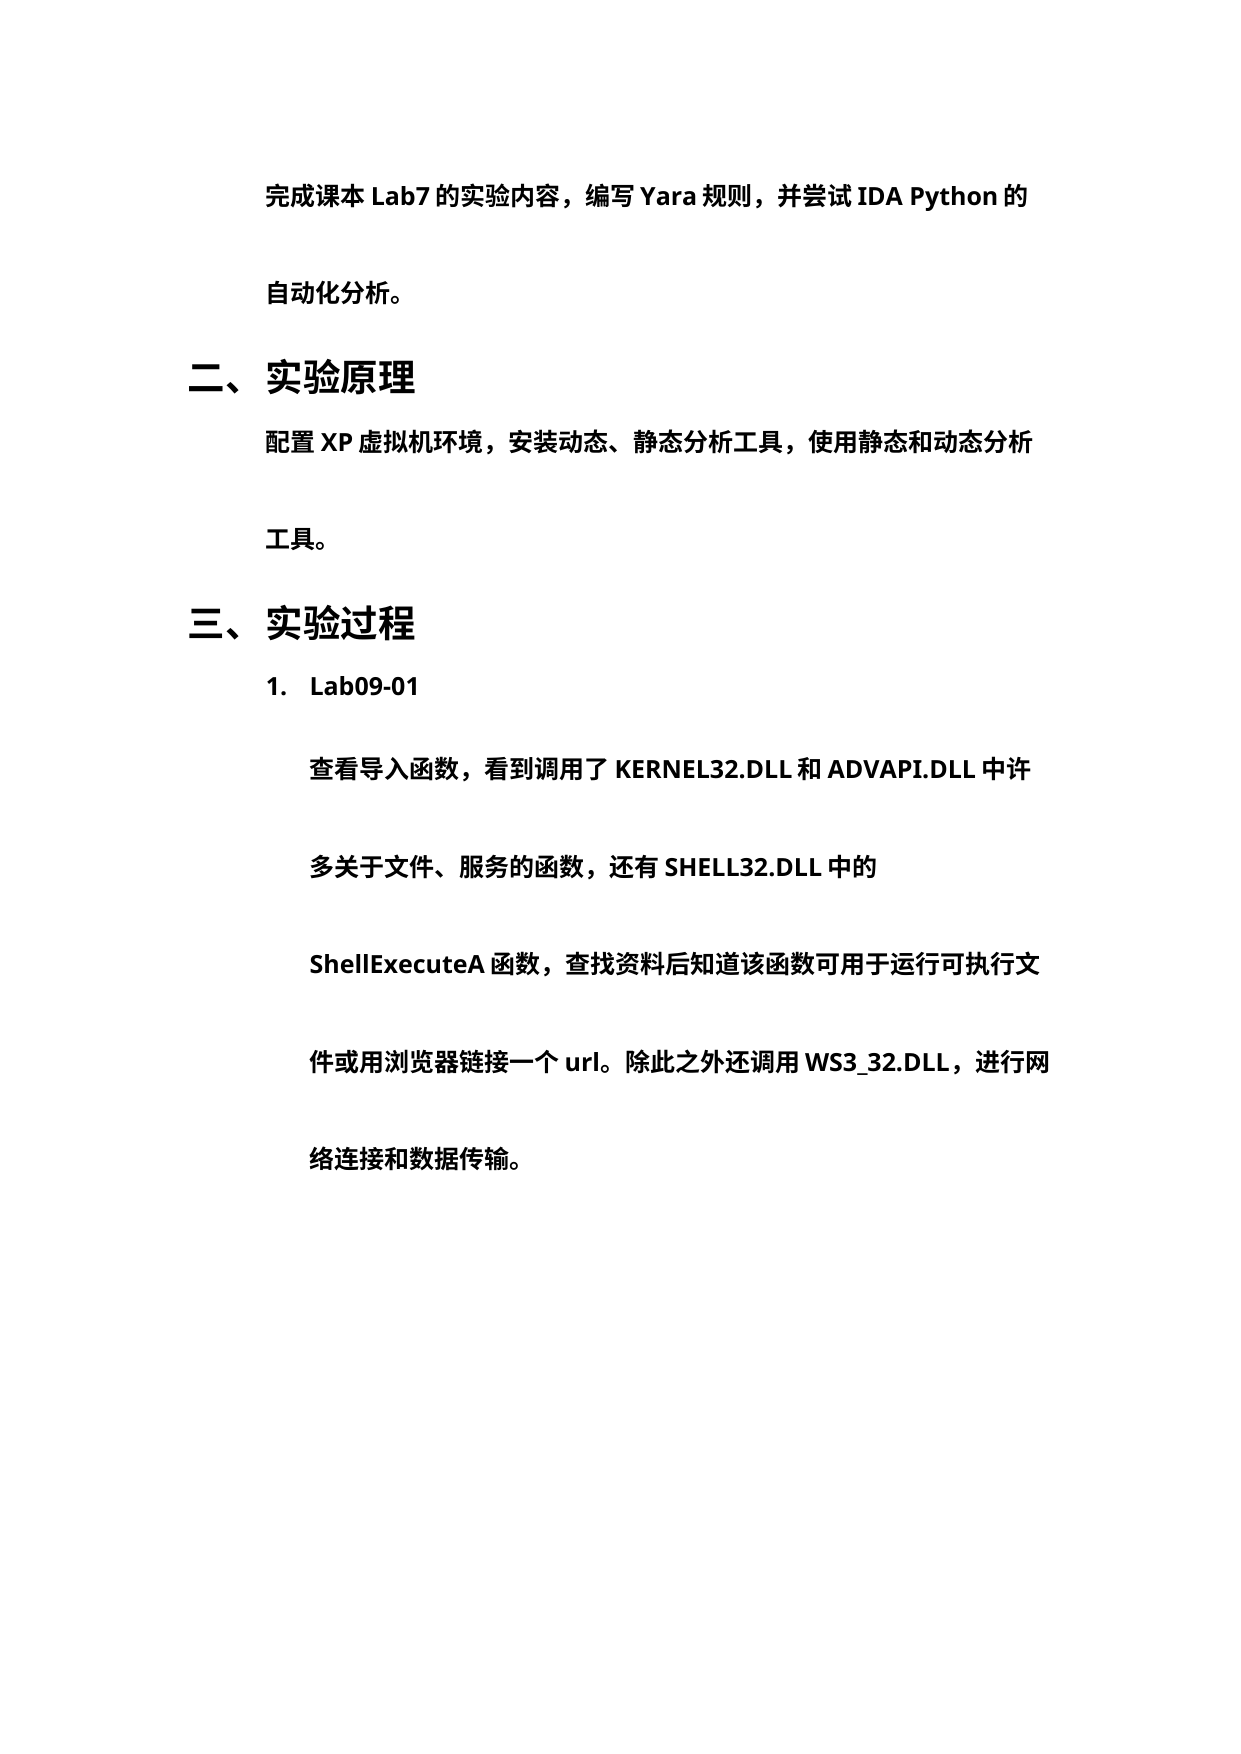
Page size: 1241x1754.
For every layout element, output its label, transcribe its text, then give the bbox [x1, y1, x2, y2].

list 实验过程 [187, 588, 1053, 653]
list 查看导入函数，看到调用了KERNEL32.DLL和ADVAPI.DLL中许多关于文件、服务的函数，还有SHELL32.DLL中的ShellExecuteA函数，查找资料后知道该函数可用于运行可执行文件或用浏览器链接一个url。除此之外还调用WS3_32.DLL，进行网络连接和数据传输。 [309, 735, 1053, 1190]
list 配置XP虚拟机环境，安装动态、静态分析工具，使用静态和动态分析工具。 [266, 408, 1053, 570]
list Lab09-01 [266, 653, 1053, 718]
list 完成课本Lab7的实验内容，编写Yara规则，并尝试IDA Python的自动化分析。 [266, 162, 1053, 324]
list 实验原理 [187, 343, 1053, 408]
